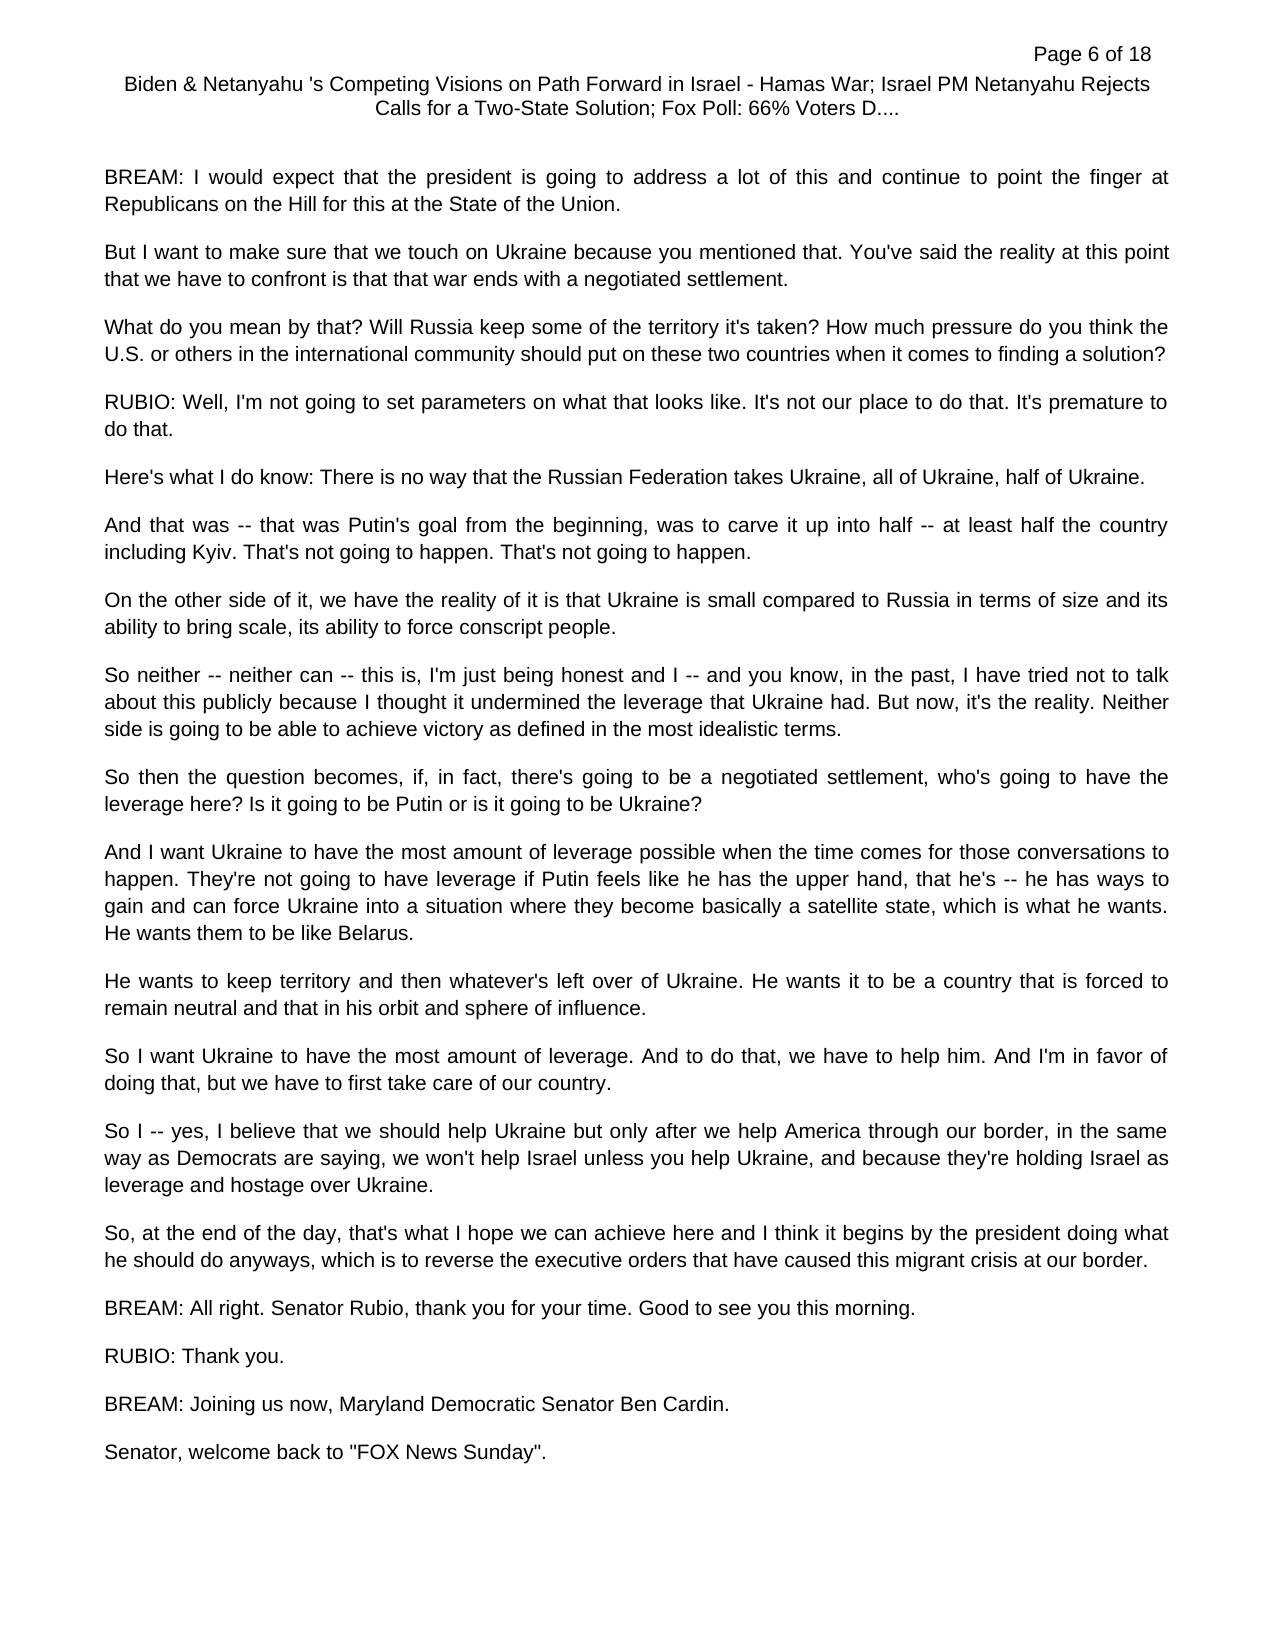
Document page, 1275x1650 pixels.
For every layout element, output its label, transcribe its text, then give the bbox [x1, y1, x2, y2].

text So then the question becomes, if, in fact, there's going to be a negotiated settlement, who's going to have the leverage here? Is it going to be Putin or is it going to be Ukraine? [104, 761, 1171, 816]
text BREAM: All right. Senator Rubio, thank you for your time. Good to see you this morning. [104, 1293, 1171, 1320]
text RUBIO: Thank you. [104, 1341, 1171, 1368]
text On the other side of it, we have the reality of it is that Ukraine is small compared to Russia in terms of size and its ability to bring scale, its ability to force conscript people. [104, 584, 1171, 638]
text RUBIO: Well, I'm not going to set parameters on what that looks like. It's not our place to do that. It's premature to do that. [104, 386, 1171, 441]
text Senator, welcome back to "FOX News Sunday". [104, 1436, 1171, 1463]
text So neither -- neither can -- this is, I'm just being honest and I -- and you know, in the past, I have tried not to talk about this publicly because I thought it undermined the leverage that Ukraine had. But now, it's the reality. Neither side is going to be able to achieve victory as defined in the most idealistic terms. [104, 659, 1171, 741]
text What do you mean by that? Will Russia keep some of the territory it's taken? How much pressure do you think the U.S. or others in the international community should put on these two countries when it comes to finding a solution? [104, 311, 1171, 366]
text So I want Ukraine to have the most amount of leverage. And to do that, we have to help him. And I'm in favor of doing that, but we have to first take care of our country. [104, 1041, 1171, 1095]
text BREAM: I would expect that the president is going to address a lot of this and continue to point the finger at Republicans on the Hill for this at the State of the Union. [104, 161, 1171, 216]
text He wants to keep territory and then whatever's left over of Ukraine. He wants it to be a country that is forced to remain neutral and that in his orbit and sphere of influence. [104, 966, 1171, 1020]
text So, at the end of the day, that's what I hope we can achieve here and I think it begins by the president doing what he should do anyways, which is to reverse the executive orders that have caused this migrant crisis at our border. [104, 1218, 1171, 1272]
text And I want Ukraine to have the most amount of leverage possible when the time comes for those conversations to happen. They're not going to have leverage if Putin feels like he has the upper hand, that he's -- he has ways to gain and can force Ukraine into a situation where they become basically a satellite state, which is what he wants. He wants them to be like Belarus. [104, 836, 1171, 945]
text BREAM: Joining us now, Maryland Democratic Senator Ben Cardin. [104, 1388, 1171, 1416]
text And that was -- that was Putin's goal from the beginning, was to carve it up into half -- at least half the country including Kyiv. That's not going to happen. That's not going to happen. [104, 509, 1171, 563]
text But I want to make sure that we touch on Ukraine because you mentioned that. You've said the reality at this point that we have to confront is that that war ends with a negotiated settlement. [104, 236, 1171, 291]
text Here's what I do know: There is no way that the Russian Federation takes Ukraine, all of Ukraine, half of Ukraine. [104, 461, 1171, 488]
text So I -- yes, I believe that we should help Ukraine but only after we help America through our border, in the same way as Democrats are saying, we won't help Israel unless you help Ukraine, and because they're holding Israel as leverage and hostage over Ukraine. [104, 1116, 1171, 1197]
